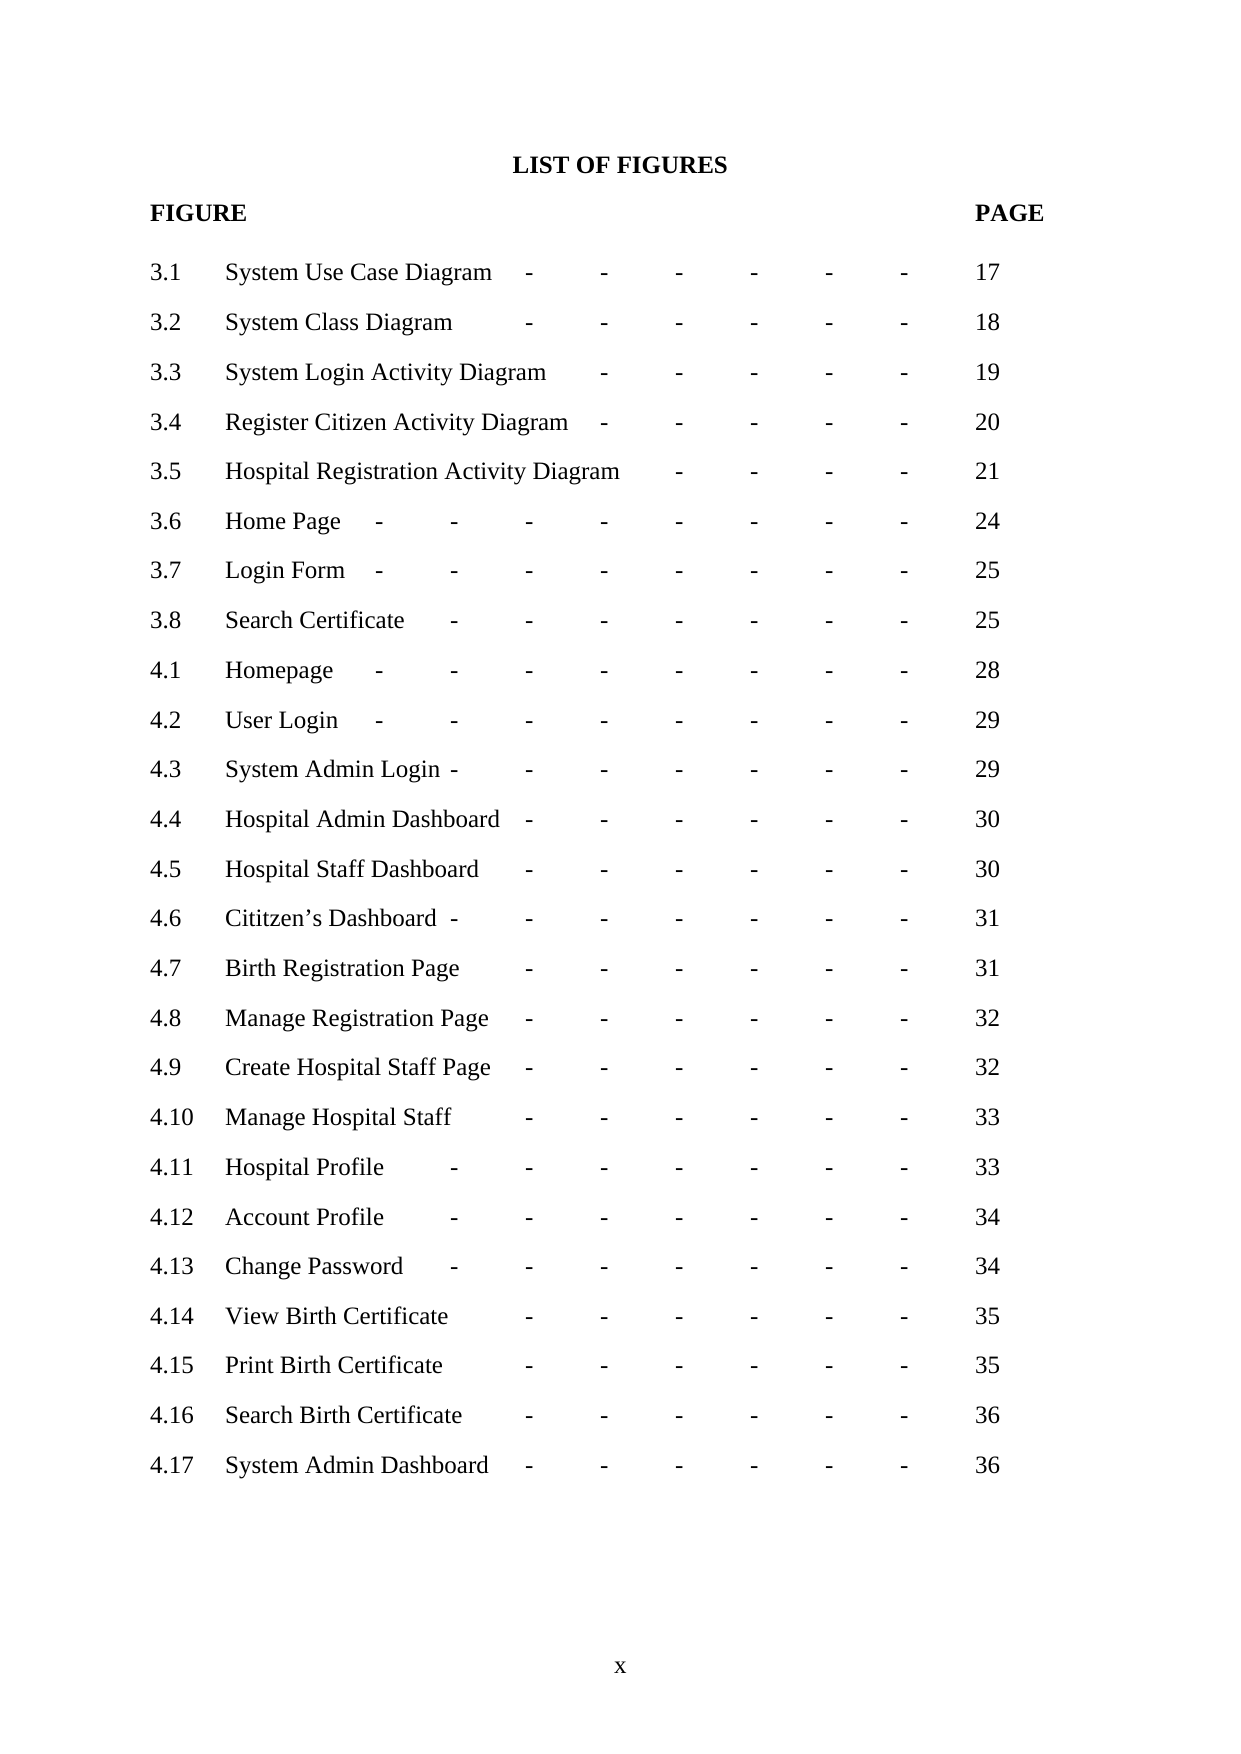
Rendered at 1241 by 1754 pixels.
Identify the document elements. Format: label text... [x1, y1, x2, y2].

text 4.4 Hospital Admin Dashboard - - - - - - 30 [150, 804, 1090, 833]
text 3.6 Home Page - - - - - - - - 24 [150, 506, 1090, 535]
text 3.8 Search Certificate - - - - - - - 25 [150, 605, 1090, 634]
text 4.13 Change Password - - - - - - - 34 [150, 1251, 1090, 1280]
text 4.16 Search Birth Certificate - - - - - - 36 [150, 1400, 1090, 1429]
text 3.1 System Use Case Diagram - - - - - - 17 [150, 257, 1090, 286]
text 4.1 Homepage - - - - - - - - 28 [150, 655, 1090, 684]
text 4.7 Birth Registration Page - - - - - - 31 [150, 953, 1090, 982]
text 4.15 Print Birth Certificate - - - - - - 35 [150, 1351, 1090, 1379]
text 4.6 Cititzen’s Dashboard - - - - - - - 31 [150, 903, 1090, 932]
text 4.10 Manage Hospital Staff - - - - - - 33 [150, 1102, 1090, 1131]
text 4.5 Hospital Staff Dashboard - - - - - - 30 [150, 854, 1090, 882]
text 3.2 System Class Diagram - - - - - - 18 [150, 307, 1090, 336]
text 4.9 Create Hospital Staff Page - - - - - - 32 [150, 1052, 1090, 1081]
text 4.17 System Admin Dashboard - - - - - - 36 [150, 1450, 1090, 1479]
text 3.7 Login Form - - - - - - - - 25 [150, 556, 1090, 584]
text 3.3 System Login Activity Diagram - - - - - 19 [150, 357, 1090, 386]
text 4.14 View Birth Certificate - - - - - - 35 [150, 1301, 1090, 1330]
text 4.2 User Login - - - - - - - - 29 [150, 705, 1090, 733]
text 3.5 Hospital Registration Activity Diagram - - - - 21 [150, 456, 1090, 485]
text 3.4 Register Citizen Activity Diagram - - - - - 20 [150, 407, 1090, 435]
text 4.3 System Admin Login - - - - - - - 29 [150, 754, 1090, 783]
text LIST OF FIGURES [150, 150, 1090, 179]
text 4.11 Hospital Profile - - - - - - - 33 [150, 1152, 1090, 1181]
text FIGURE PAGE [150, 198, 1090, 226]
text 4.12 Account Profile - - - - - - - 34 [150, 1202, 1090, 1230]
text 4.8 Manage Registration Page - - - - - - 32 [150, 1003, 1090, 1032]
